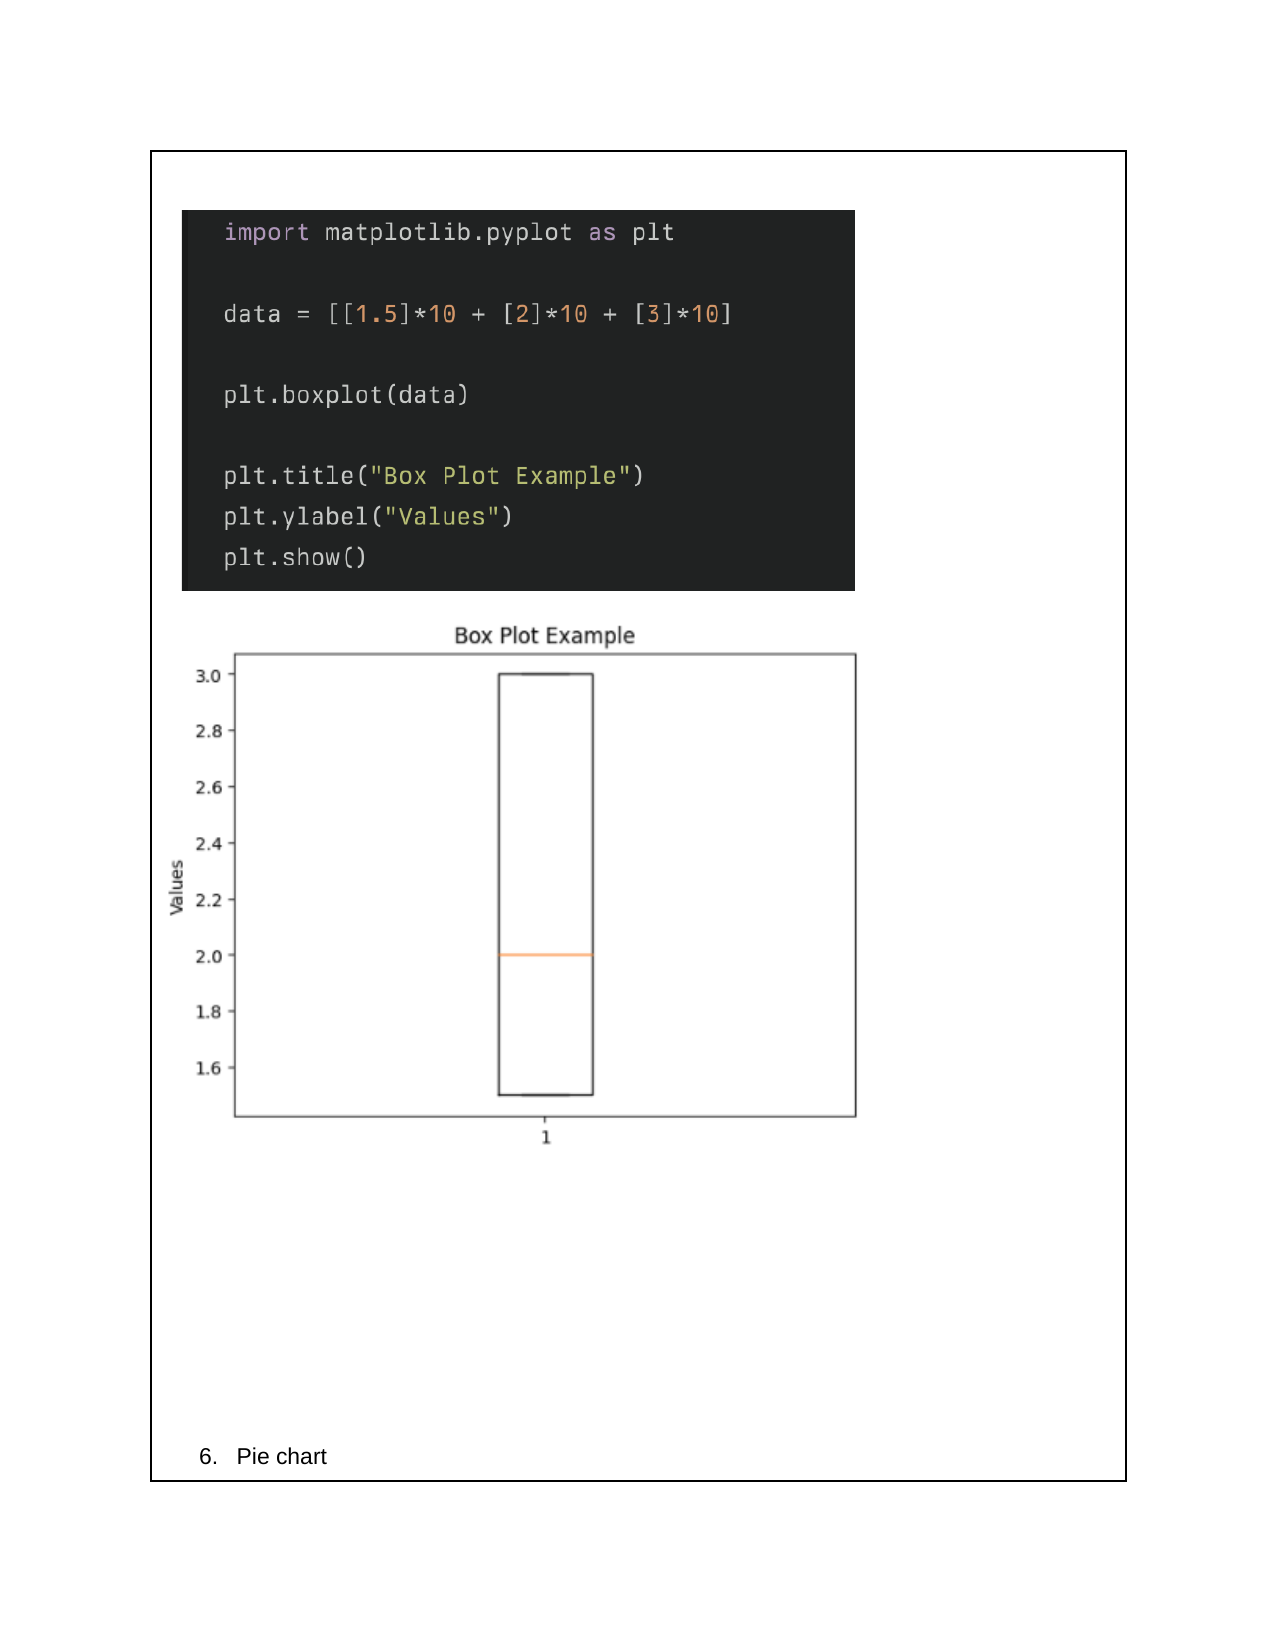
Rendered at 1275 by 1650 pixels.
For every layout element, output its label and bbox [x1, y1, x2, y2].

picture [161, 609, 874, 1154]
table_cell [152, 152, 1125, 1480]
picture [181, 210, 855, 591]
